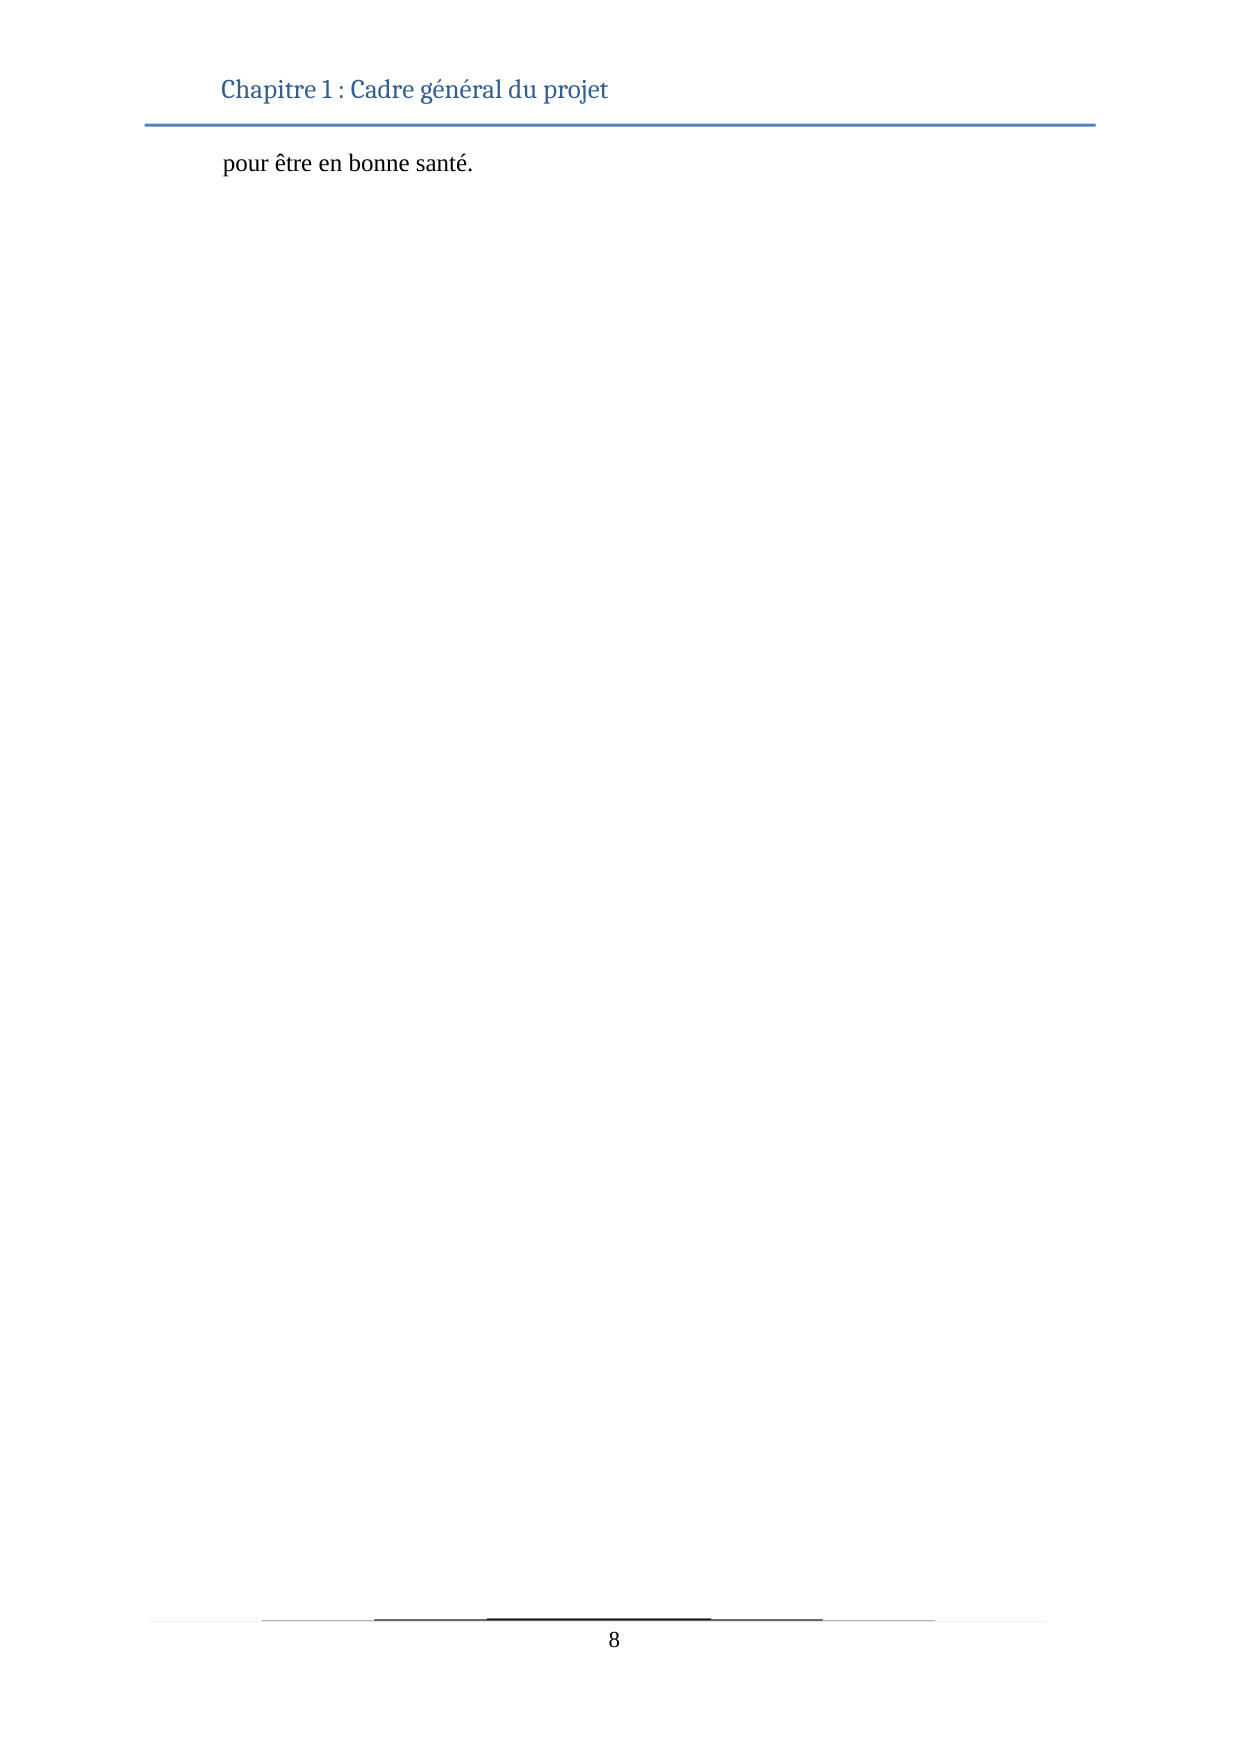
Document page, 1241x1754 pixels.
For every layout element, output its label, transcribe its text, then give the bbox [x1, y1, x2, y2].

picture [149, 1616, 1047, 1624]
